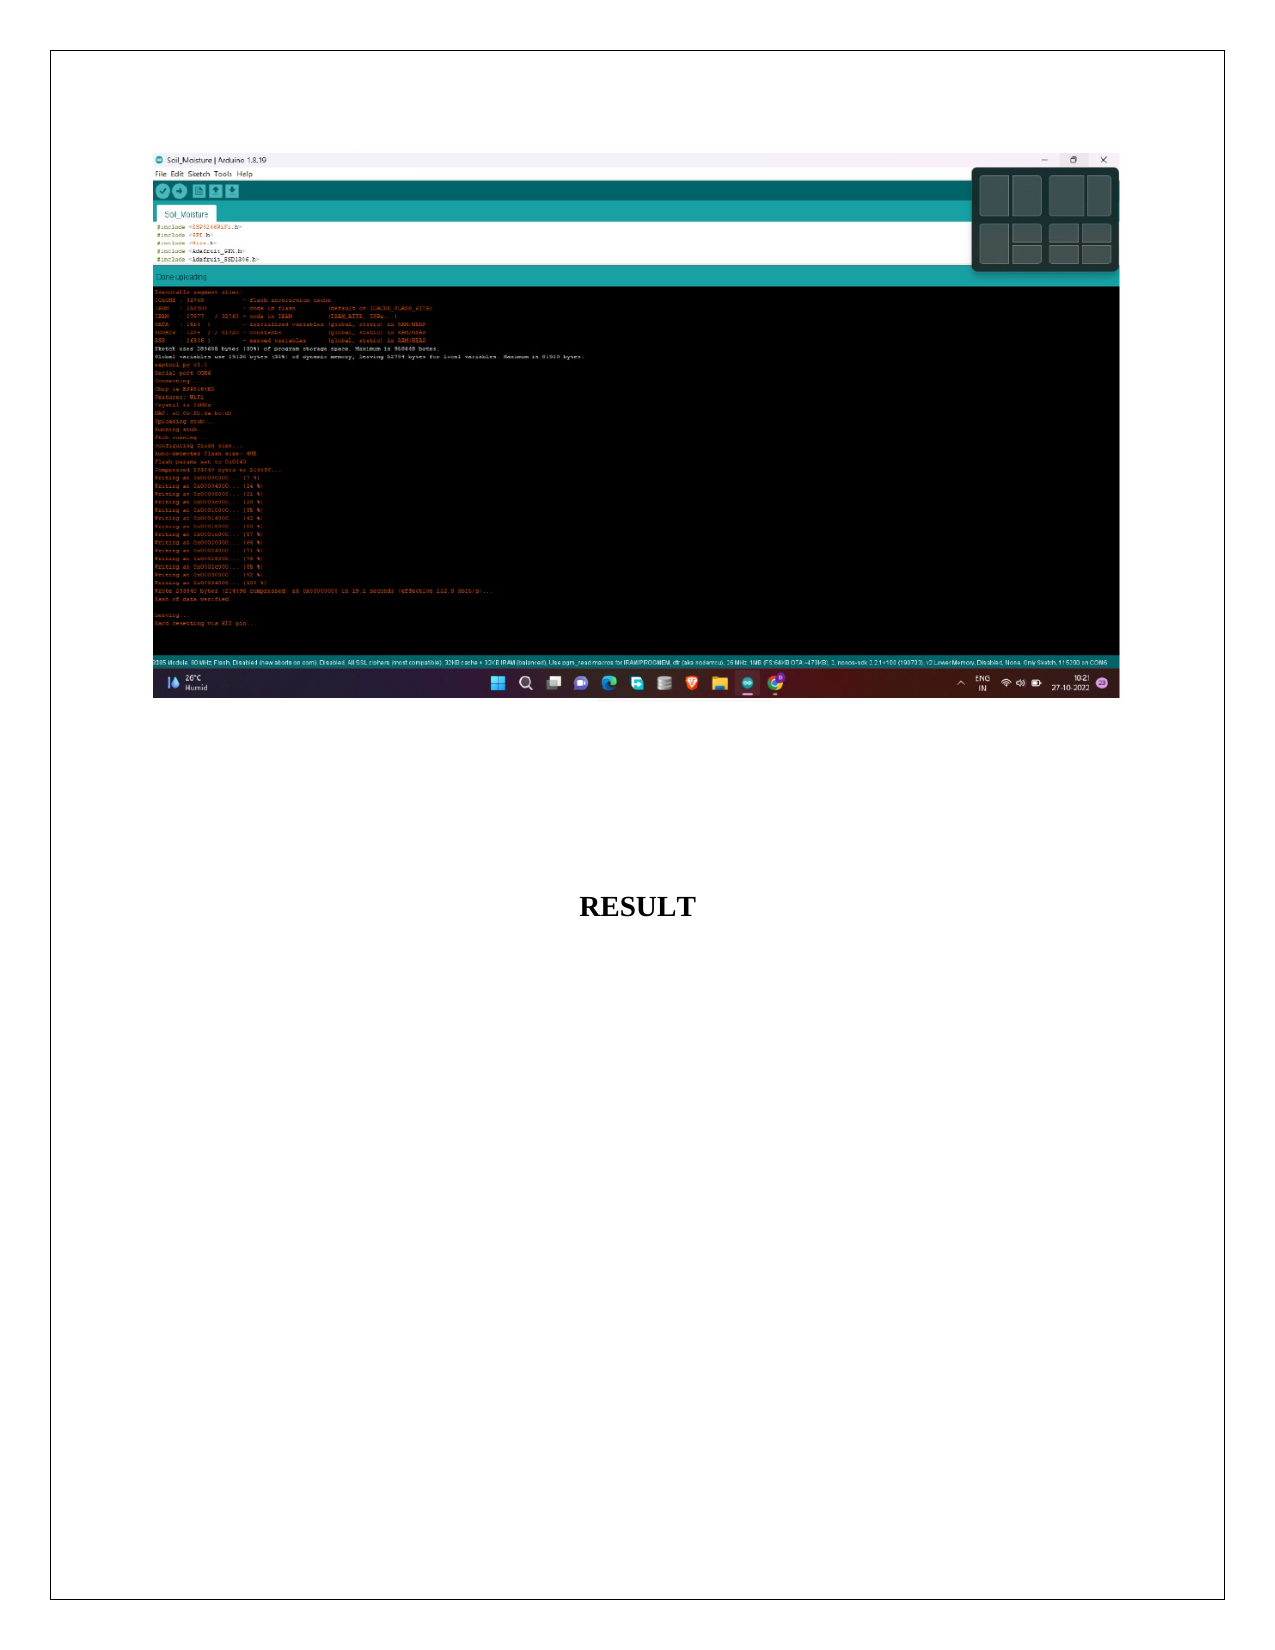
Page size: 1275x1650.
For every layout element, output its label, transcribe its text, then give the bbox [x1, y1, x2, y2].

picture [150, 150, 1125, 702]
text RESULT [150, 889, 1125, 923]
